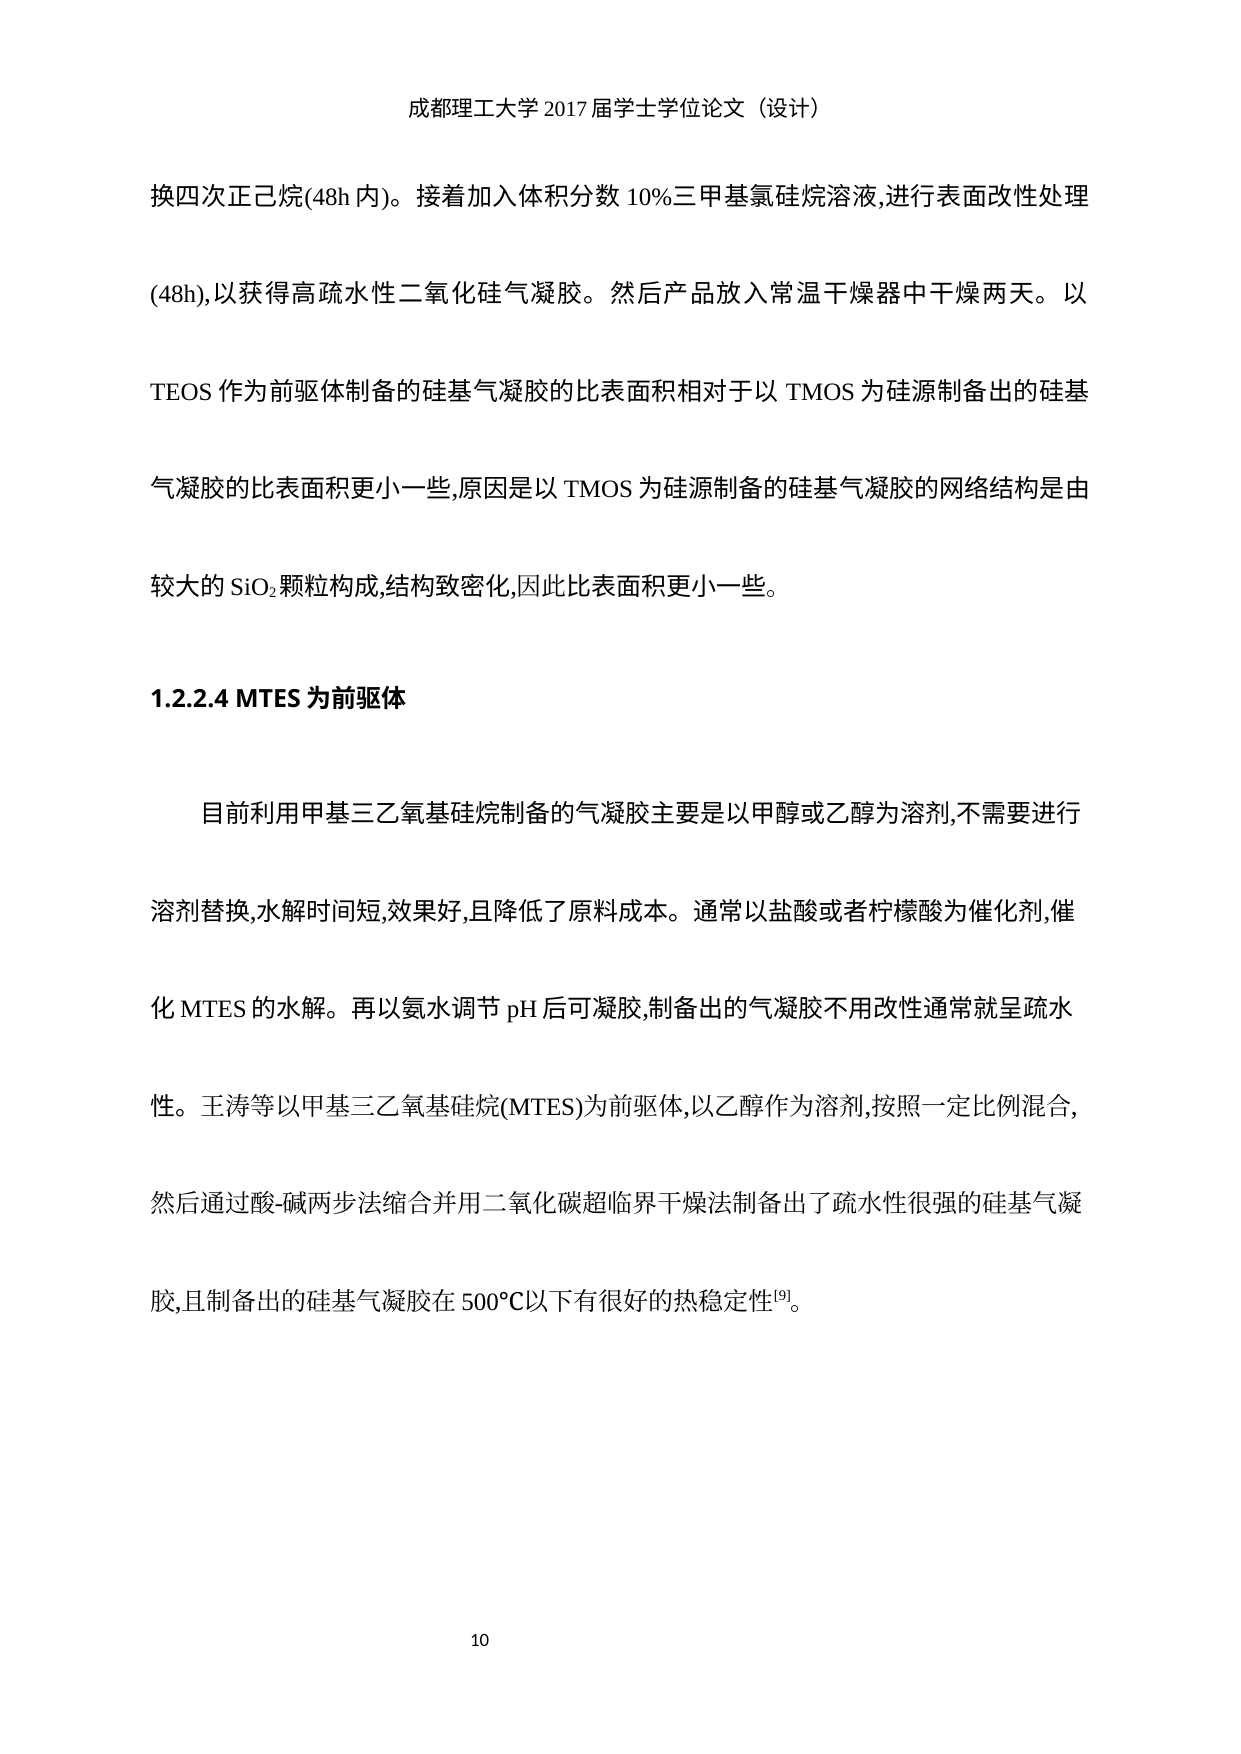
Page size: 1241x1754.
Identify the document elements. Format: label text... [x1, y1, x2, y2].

text 目前利用甲基三乙氧基硅烷制备的气凝胶主要是以甲醇或乙醇为溶剂,不需要进行溶剂替换,水解时间短,效果好,且降低了原料成本。通常以盐酸或者柠檬酸为催化剂,催化MTES的水解。再以氨水调节pH后可凝胶,制备出的气凝胶不用改性通常就呈疏水性。王涛等以甲基三乙氧基硅烷(MTES)为前驱体,以乙醇作为溶剂,按照一定比例混合,然后通过酸-碱两步法缩合并用二氧化碳超临界干燥法制备出了疏水性很强的硅基气凝胶,且制备出的硅基气凝胶在500℃以下有很好的热稳定性[9]。 [150, 779, 1090, 1332]
subtitle 1.2.2.4 MTES为前驱体 [150, 664, 1090, 729]
